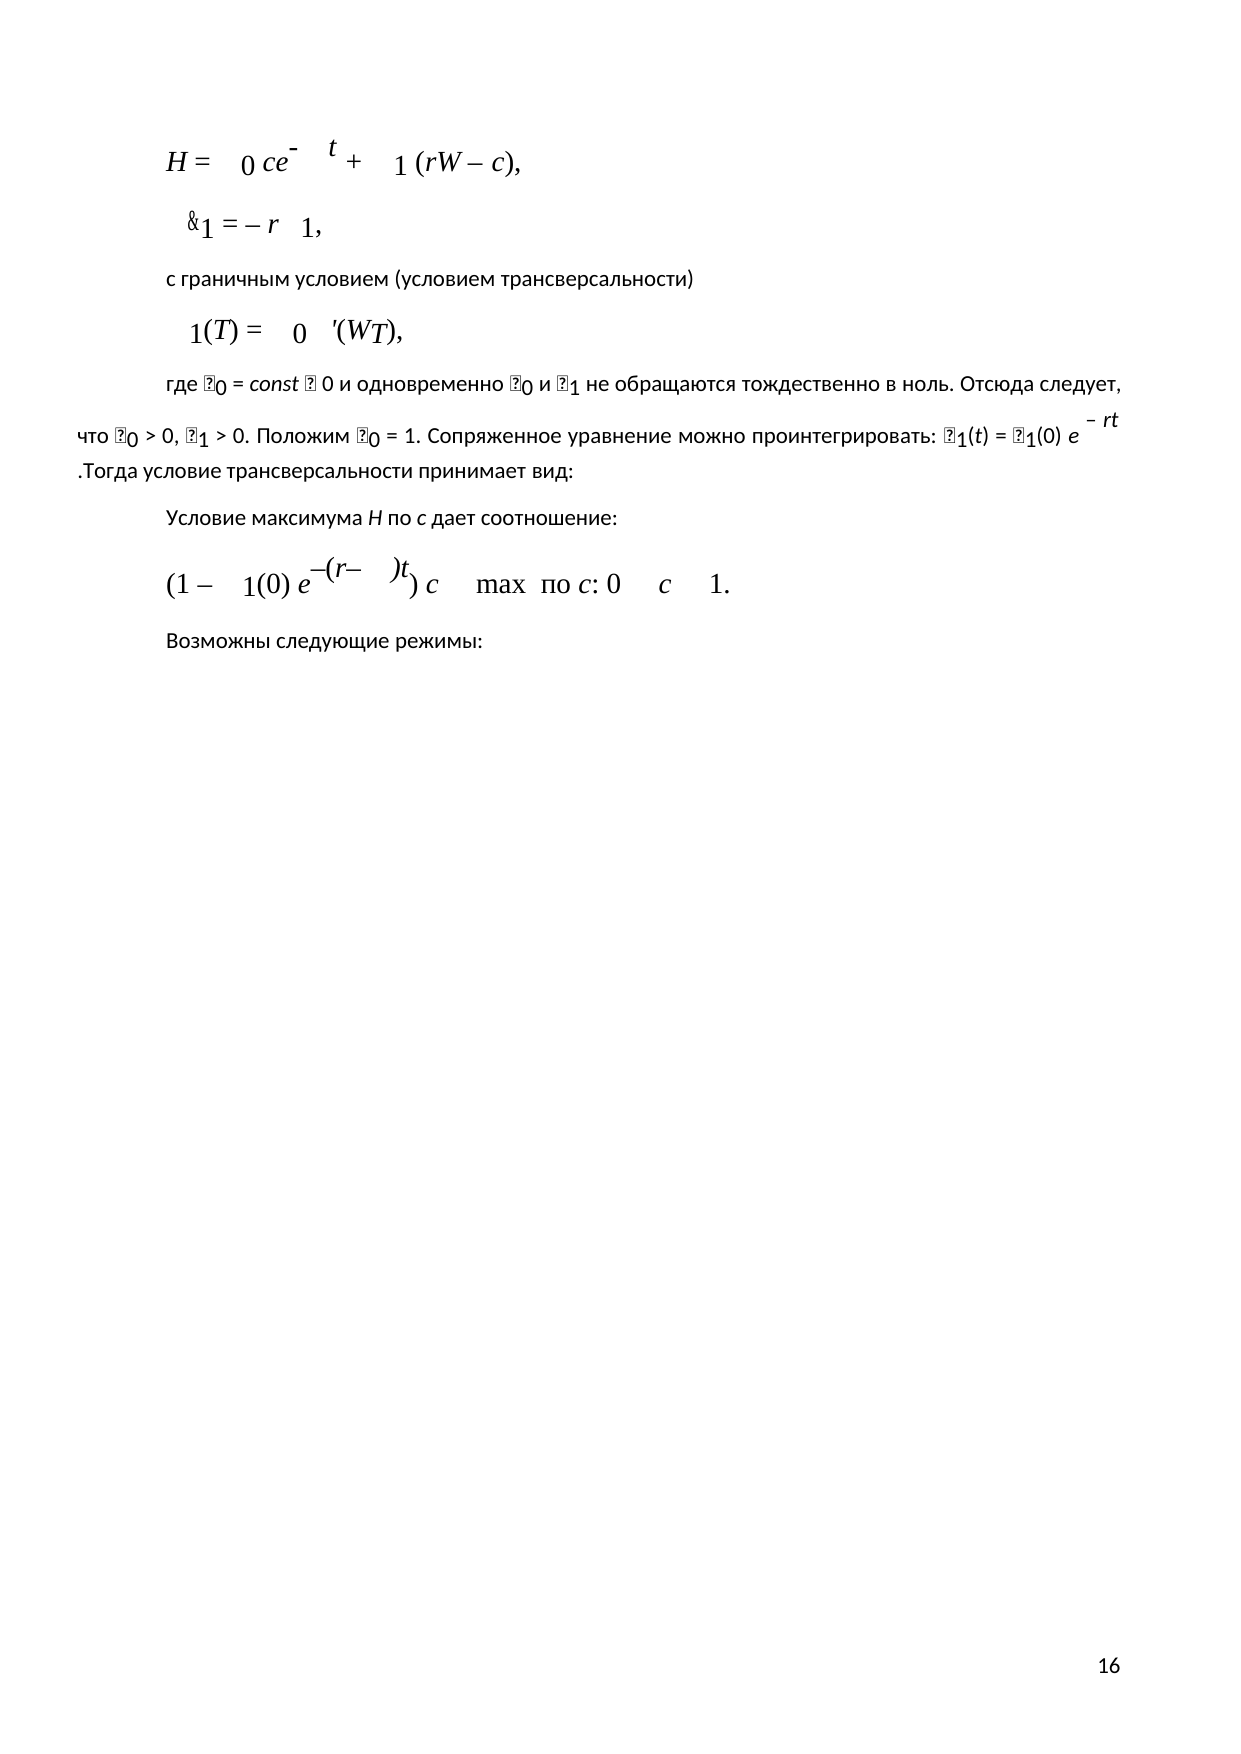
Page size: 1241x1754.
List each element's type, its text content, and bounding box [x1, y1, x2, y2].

text с граничным условием (условием трансверсальности) [77, 264, 1136, 292]
text (1 – 1(0) e–(r– )t) с  max по c: 0  c  1. [77, 550, 1093, 603]
text Условие максимума H по с дает соотношение: [77, 503, 1136, 532]
text 1(T) = 0'(WT), [77, 312, 1094, 349]
text Возможны следующие режимы: [77, 626, 1136, 654]
text H = 0 ce- t + 1 (rW – c), [77, 129, 1093, 182]
text &1 = – r1, [77, 203, 1094, 244]
text где 0 = const  0 и одновременно 0 и 1 не обращаются тождественно в ноль. Отсюда следует, что 0 > 0, 1 > 0. Положим 0 = 1. Сопряженное уравнение можно проинтегрировать: 1(t) = 1(0) e – rt .Тогда условие трансверсальности принимает вид: [77, 369, 1122, 484]
